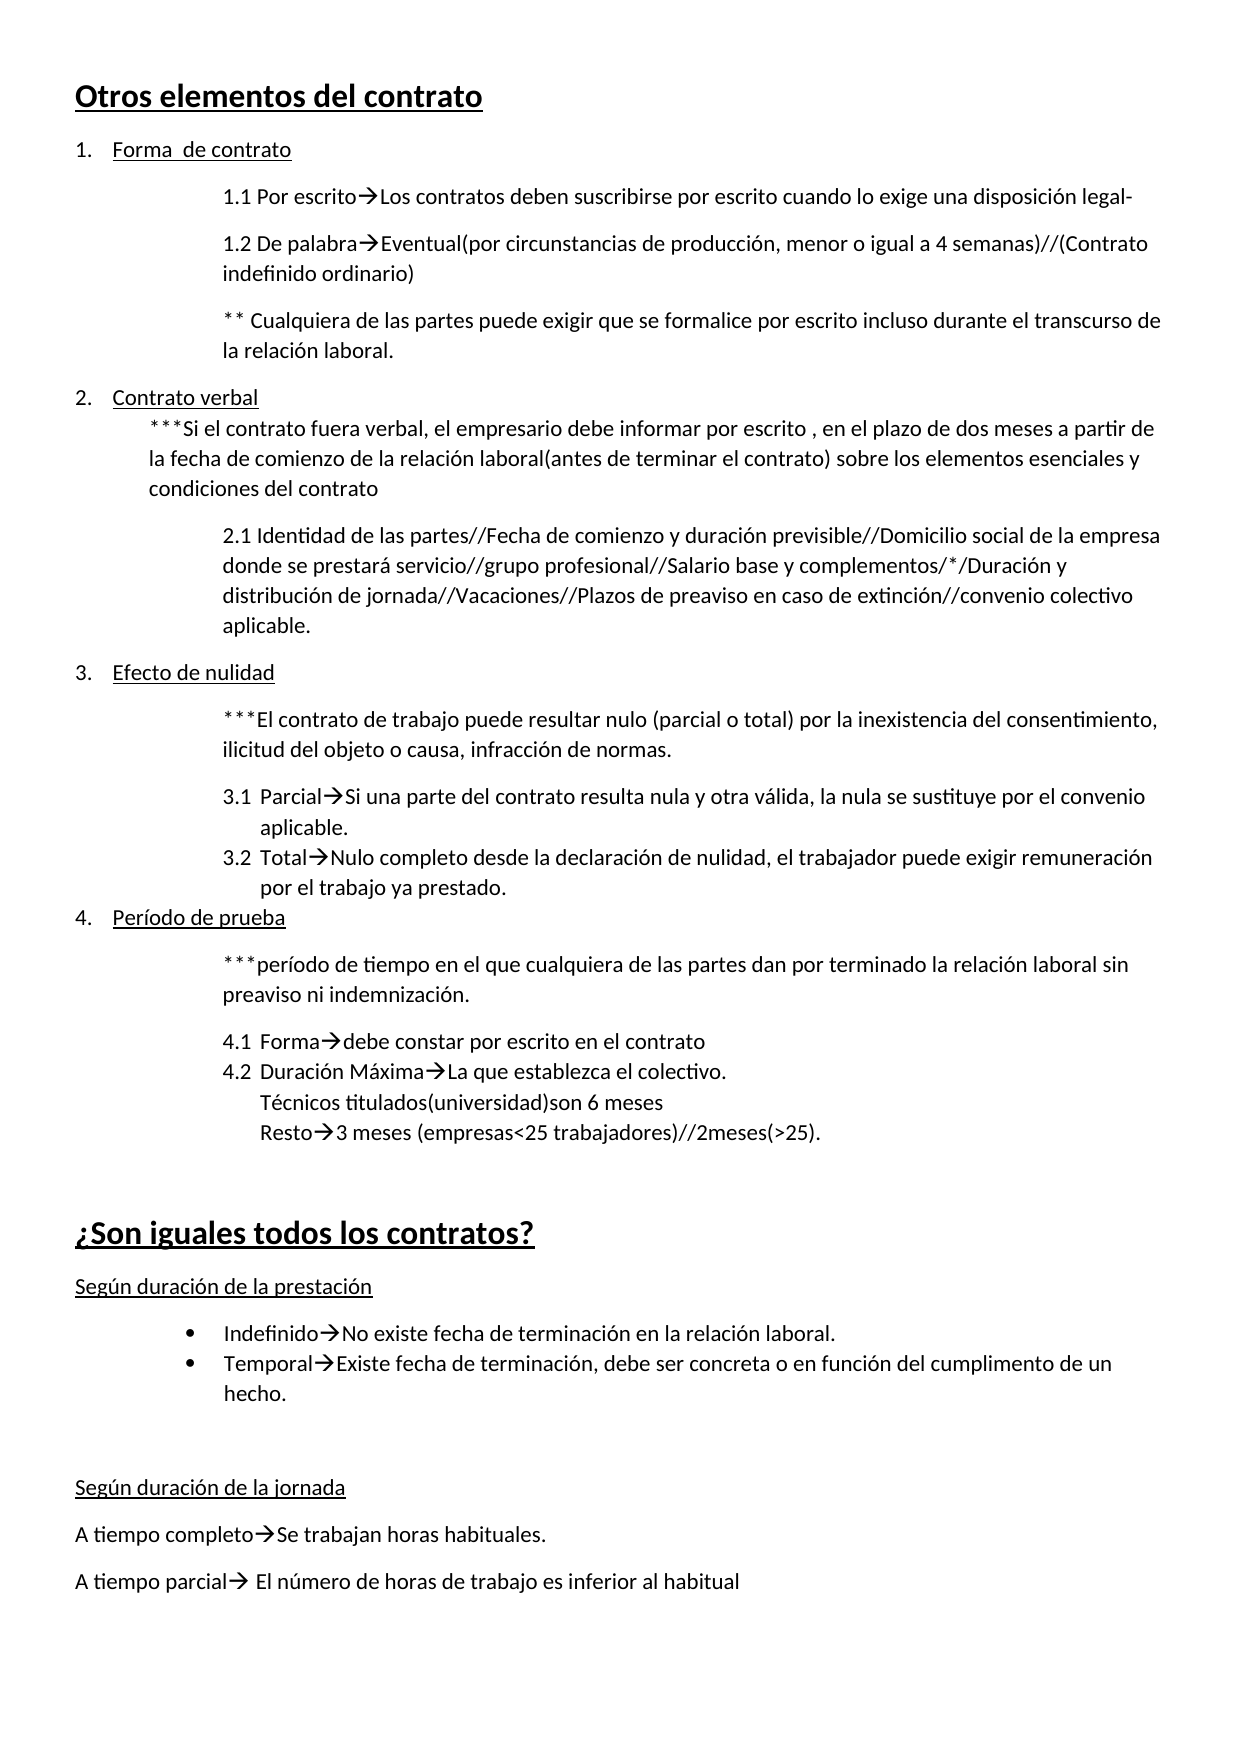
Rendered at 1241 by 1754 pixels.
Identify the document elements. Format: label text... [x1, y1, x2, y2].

list Período de prueba [75, 903, 1165, 931]
text ***período de tiempo en el que cualquiera de las partes dan por terminado la relación laboral sin preaviso ni indemnización. [222, 950, 1165, 1008]
list Técnicos titulados(universidad)son 6 meses [260, 1088, 1165, 1116]
text 1.2 De palabraEventual(por circunstancias de producción, menor o igual a 4 semanas)//(Contrato indefinido ordinario) [222, 229, 1165, 288]
text 1.1 Por escritoLos contratos deben suscribirse por escrito cuando lo exige una disposición legal- [222, 182, 1165, 211]
list Duración MáximaLa que establezca el colectivo. [222, 1057, 1165, 1086]
text A tiempo parcial El número de horas de trabajo es inferior al habitual [75, 1567, 1165, 1595]
text ***El contrato de trabajo puede resultar nulo (parcial o total) por la inexistencia del consentimiento, ilicitud del objeto o causa, infracción de normas. [222, 705, 1165, 764]
list Contrato verbal [75, 383, 1165, 412]
list Forma de contrato [75, 136, 1165, 164]
list TotalNulo completo desde la declaración de nulidad, el trabajador puede exigir remuneración por el trabajo ya prestado. [222, 843, 1165, 901]
list ParcialSi una parte del contrato resulta nula y otra válida, la nula se sustituye por el convenio aplicable. [222, 782, 1165, 841]
text ** Cualquiera de las partes puede exigir que se formalice por escrito incluso durante el transcurso de la relación laboral. [222, 306, 1165, 365]
list TemporalExiste fecha de terminación, debe ser concreta o en función del cumplimento de un hecho. [186, 1349, 1165, 1408]
text Según duración de la jornada [75, 1473, 1165, 1501]
list Formadebe constar por escrito en el contrato [222, 1027, 1165, 1055]
text ¿Son iguales todos los contratos? [75, 1212, 1165, 1252]
list Resto3 meses (empresas<25 trabajadores)//2meses(>25). [260, 1118, 1165, 1146]
list IndefinidoNo existe fecha de terminación en la relación laboral. [186, 1319, 1165, 1347]
text Otros elementos del contrato [75, 75, 1165, 116]
text A tiempo completoSe trabajan horas habituales. [75, 1520, 1165, 1548]
list ***Si el contrato fuera verbal, el empresario debe informar por escrito , en el plazo de dos meses a partir de la fecha de comienzo de la relación laboral(antes de terminar el contrato) sobre los elementos esenciales y condiciones del contrato [149, 414, 1165, 502]
text Según duración de la prestación [75, 1272, 1165, 1300]
text 2.1 Identidad de las partes//Fecha de comienzo y duración previsible//Domicilio social de la empresa donde se prestará servicio//grupo profesional//Salario base y complementos/*/Duración y distribución de jornada//Vacaciones//Plazos de preaviso en caso de extinción//convenio colectivo aplicable. [222, 521, 1165, 640]
list Efecto de nulidad [75, 658, 1165, 687]
